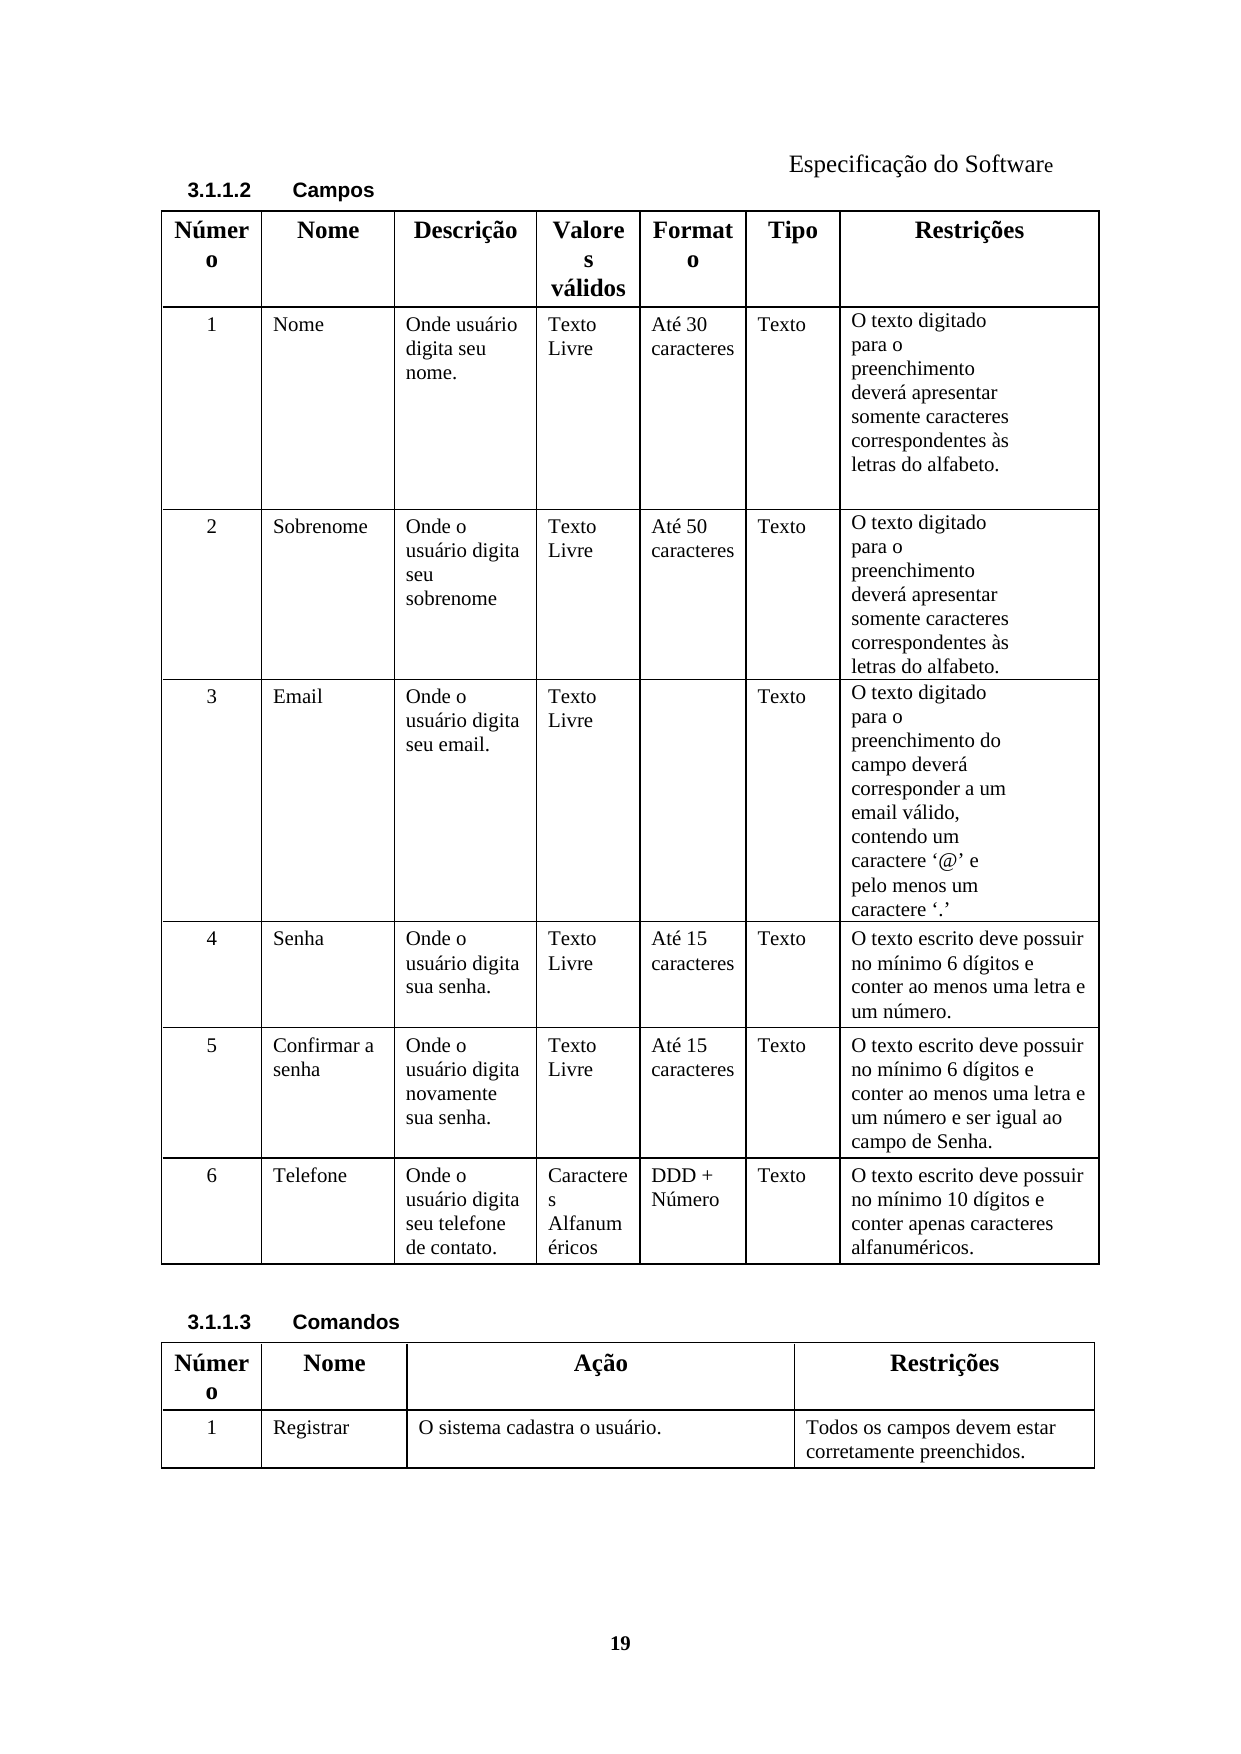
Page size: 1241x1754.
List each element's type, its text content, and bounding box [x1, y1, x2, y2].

table_header Restrições [841, 212, 1098, 306]
table_cell O texto digitado para o preenchimento deverá apresentar somente caracteres correspondentes às letras do alfabeto. [841, 308, 1098, 508]
table_cell [641, 680, 745, 921]
table_header Formato [641, 212, 745, 306]
table_cell Telefone [262, 1159, 394, 1263]
table_header Nome [262, 212, 394, 306]
table_cell O texto escrito deve possuir no mínimo 6 dígitos e conter ao menos uma letra e um número. [841, 922, 1098, 1027]
table_cell Nome [262, 308, 394, 508]
table_header Número [162, 212, 261, 306]
table_cell Caracteres Alfanuméricos [537, 1159, 639, 1263]
subtitle Campos [187, 178, 1053, 202]
table_cell 3 [162, 680, 261, 921]
table_cell Email [262, 680, 394, 921]
table_cell Texto [747, 308, 839, 508]
table_cell Texto [747, 510, 839, 678]
table_cell 1 [162, 307, 261, 508]
table_cell Onde o usuário digita novamente sua senha. [395, 1028, 536, 1157]
table_header Valores válidos [537, 212, 639, 306]
table_cell Onde o usuário digita seu telefone de contato. [395, 1159, 536, 1263]
subtitle Comandos [187, 1309, 1053, 1333]
table_cell Texto [747, 1159, 839, 1263]
table_cell Texto [747, 680, 839, 921]
table_cell Texto [747, 922, 839, 1027]
table_header Descrição [395, 212, 536, 306]
table_cell O sistema cadastra o usuário. [408, 1411, 794, 1467]
table_cell Sobrenome [262, 510, 394, 678]
table_cell 1 [162, 1410, 261, 1467]
table_cell Até 15 caracteres [641, 1028, 745, 1157]
table_cell O texto escrito deve possuir no mínimo 10 dígitos e conter apenas caracteres alfanuméricos. [841, 1159, 1098, 1263]
table_cell Onde usuário digita seu nome. [395, 308, 536, 508]
table_cell Onde o usuário digita sua senha. [395, 922, 536, 1027]
table_cell Confirmar a senha [262, 1028, 394, 1157]
table_cell Até 30 caracteres [641, 308, 745, 508]
table_header Tipo [747, 212, 839, 306]
table_cell Texto [747, 1028, 839, 1157]
table_cell Até 50 caracteres [641, 510, 745, 678]
table_cell Onde o usuário digita seu email. [395, 680, 536, 921]
table_cell Até 15 caracteres [641, 922, 745, 1027]
table_cell Onde o usuário digita seu sobrenome [395, 510, 536, 678]
table_header Ação [408, 1343, 794, 1409]
table_cell Texto Livre [537, 1028, 639, 1157]
table_cell Todos os campos devem estar corretamente preenchidos. [795, 1411, 1094, 1467]
table_header Restrições [795, 1343, 1094, 1409]
table_cell O texto digitado para o preenchimento do campo deverá corresponder a um email válido, contendo um caractere ‘@’ e pelo menos um caractere ‘.’ [841, 680, 1098, 921]
table_cell Texto Livre [537, 680, 639, 921]
table_cell Texto Livre [537, 308, 639, 508]
table_cell 4 [162, 922, 261, 1027]
table_cell Texto Livre [537, 922, 639, 1027]
table_cell O texto escrito deve possuir no mínimo 6 dígitos e conter ao menos uma letra e um número e ser igual ao campo de Senha. [841, 1028, 1098, 1157]
table_cell Texto Livre [537, 510, 639, 678]
table_cell 5 [162, 1028, 261, 1157]
table_cell 6 [162, 1158, 261, 1263]
table_cell 2 [162, 510, 261, 678]
table_cell DDD + Número [641, 1159, 745, 1263]
table_header Número [162, 1343, 261, 1409]
table_cell O texto digitado para o preenchimento deverá apresentar somente caracteres correspondentes às letras do alfabeto. [902, 510, 1098, 678]
table_header Nome [262, 1343, 407, 1409]
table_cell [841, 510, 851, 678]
table_cell Senha [262, 922, 394, 1027]
table_cell Registrar [262, 1411, 406, 1467]
